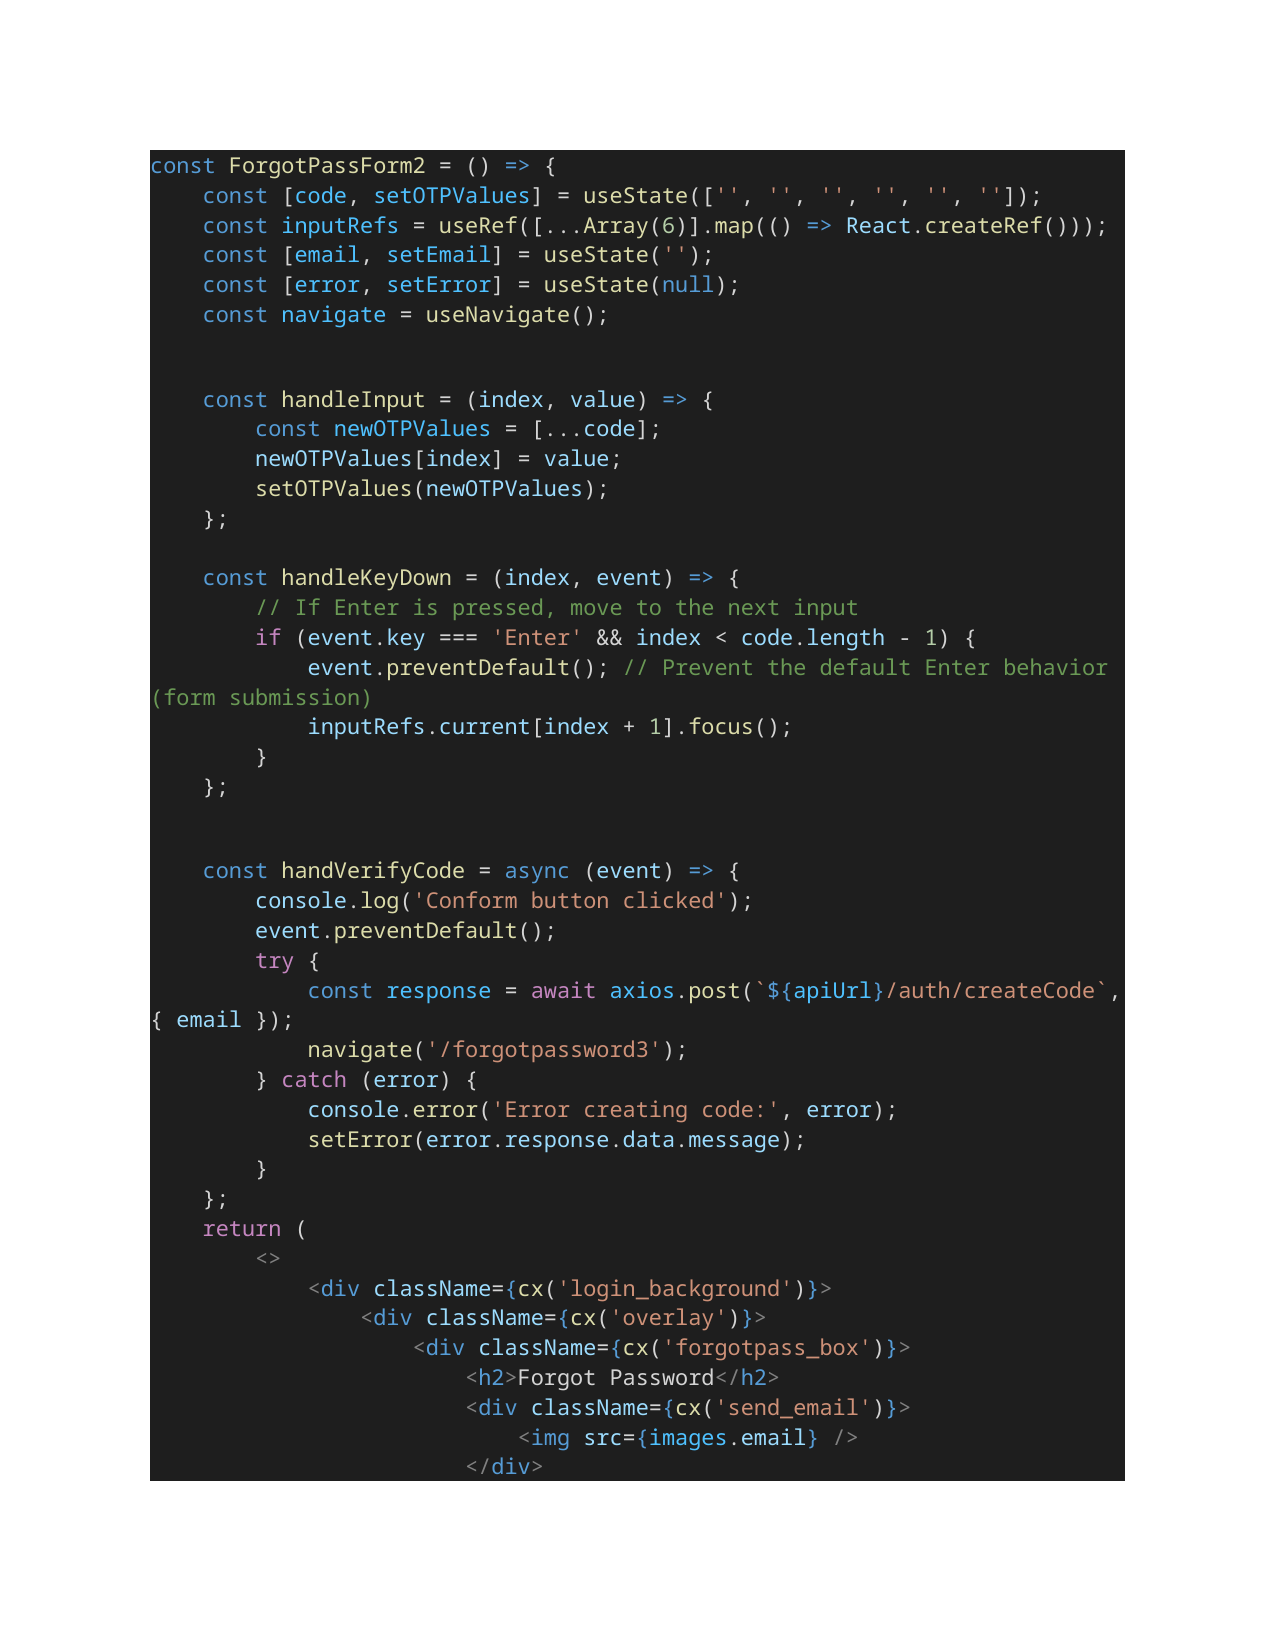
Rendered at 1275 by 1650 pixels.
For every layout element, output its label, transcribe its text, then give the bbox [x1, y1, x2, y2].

text // If Enter is pressed, move to the next input [150, 592, 1125, 622]
text navigate('/forgotpassword3'); [150, 1034, 1125, 1064]
text }; [150, 503, 1125, 532]
text const [code, setOTPValues] = useState(['', '', '', '', '', '']); [150, 180, 1125, 209]
text <h2>Forgot Password</h2> [150, 1362, 1125, 1392]
text newOTPValues[index] = value; [150, 443, 1125, 473]
text const response = await axios.post(`${apiUrl}/auth/createCode`, { email }); [150, 974, 1125, 1034]
text const ForgotPassForm2 = () => { [150, 150, 1125, 180]
text }; [150, 1183, 1125, 1213]
text } [150, 741, 1125, 771]
text <div className={cx('overlay')}> [150, 1302, 1125, 1332]
text </div> [150, 1451, 1125, 1481]
text console.log('Conform button clicked'); [150, 885, 1125, 915]
text <div className={cx('send_email')}> [150, 1392, 1125, 1421]
text const navigate = useNavigate(); [150, 299, 1125, 329]
text return ( [150, 1213, 1125, 1243]
text } catch (error) { [150, 1064, 1125, 1094]
text const [email, setEmail] = useState(''); [150, 239, 1125, 269]
text <img src={images.email} /> [150, 1421, 1125, 1451]
text } [150, 1153, 1125, 1183]
text try { [150, 945, 1125, 974]
text <div className={cx('login_background')}> [150, 1272, 1125, 1302]
text setOTPValues(newOTPValues); [150, 473, 1125, 503]
text event.preventDefault(); // Prevent the default Enter behavior (form submission) [150, 652, 1125, 711]
text <> [150, 1243, 1125, 1272]
text const handVerifyCode = async (event) => { [150, 855, 1125, 885]
text const [error, setError] = useState(null); [150, 269, 1125, 299]
text event.preventDefault(); [150, 915, 1125, 945]
text <div className={cx('forgotpass_box')}> [150, 1332, 1125, 1362]
text const inputRefs = useRef([...Array(6)].map(() => React.createRef())); [150, 209, 1125, 239]
text console.error('Error creating code:', error); [150, 1094, 1125, 1123]
text if (event.key === 'Enter' && index < code.length - 1) { [150, 622, 1125, 652]
text inputRefs.current[index + 1].focus(); [150, 711, 1125, 741]
text const handleKeyDown = (index, event) => { [150, 562, 1125, 592]
text setError(error.response.data.message); [150, 1123, 1125, 1153]
text const newOTPValues = [...code]; [150, 413, 1125, 443]
text }; [150, 771, 1125, 801]
text const handleInput = (index, value) => { [150, 383, 1125, 413]
